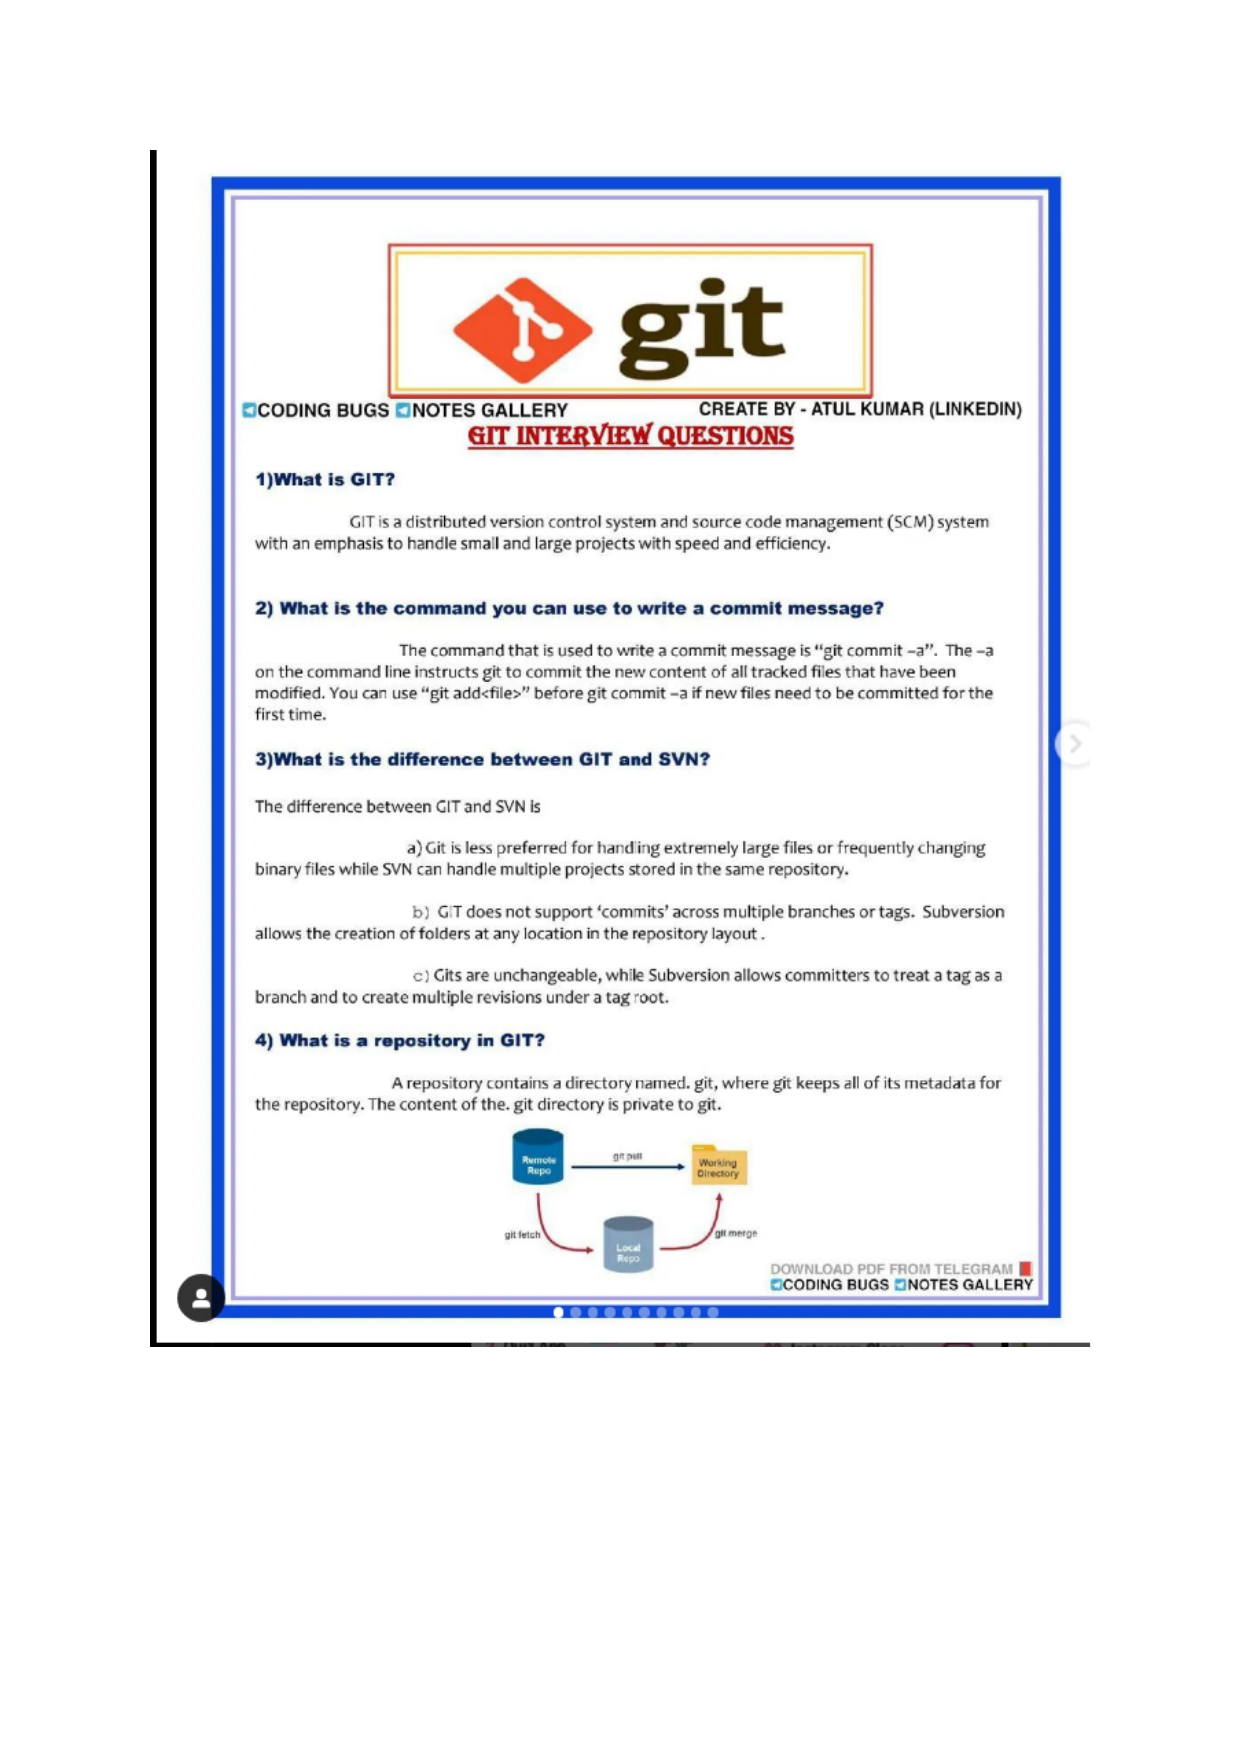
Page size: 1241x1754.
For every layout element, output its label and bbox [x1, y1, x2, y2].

picture [150, 150, 1091, 1347]
